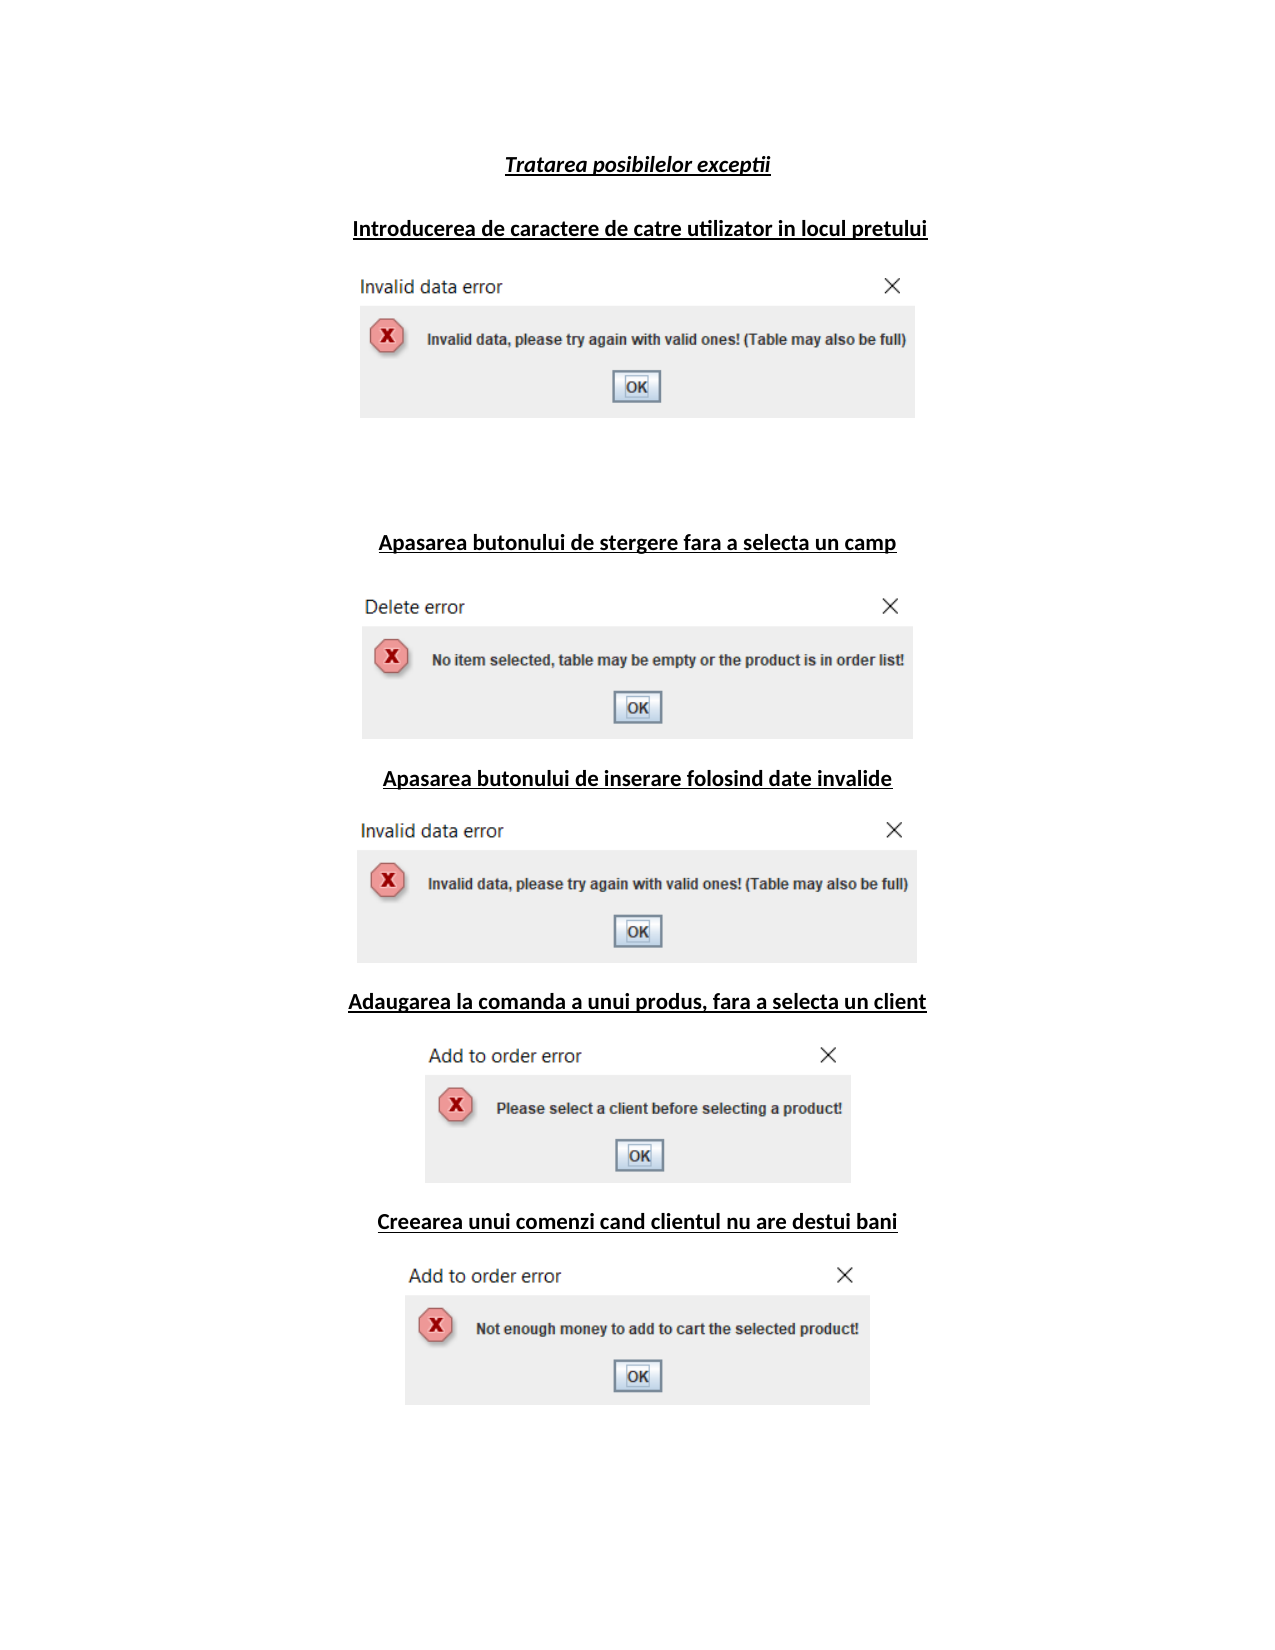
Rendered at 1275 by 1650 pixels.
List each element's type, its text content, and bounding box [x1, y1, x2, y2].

text Tratarea posibilelor exceptii Introducerea de caractere de catre utilizator in locul pretului [150, 150, 1125, 242]
picture [362, 591, 913, 739]
picture [357, 816, 917, 963]
picture [360, 267, 915, 418]
text Creearea unui comenzi cand clientul nu are destui bani [150, 1207, 1125, 1236]
text Apasarea butonului de inserare folosind date invalide [150, 764, 1125, 792]
picture [405, 1260, 870, 1405]
text Adaugarea la comanda a unui produs, fara a selecta un client [150, 987, 1125, 1015]
picture [425, 1040, 851, 1183]
